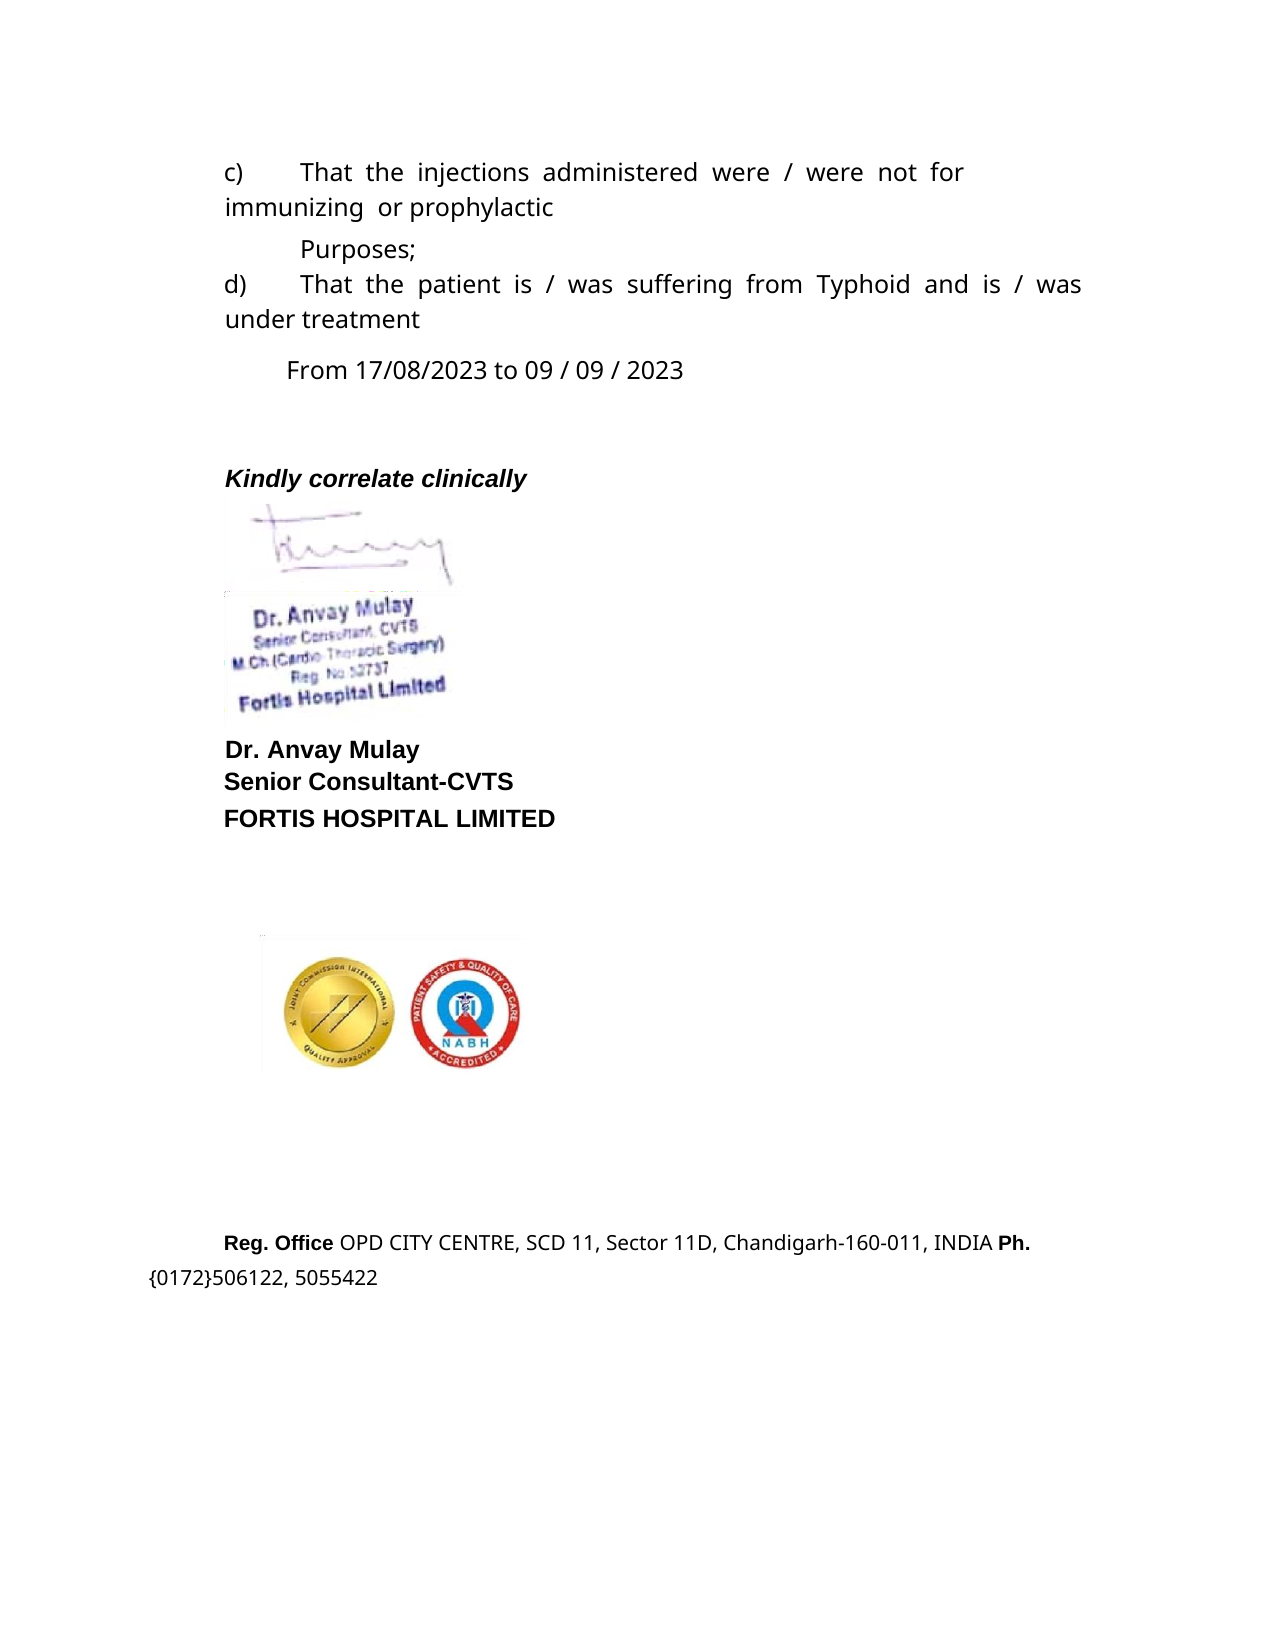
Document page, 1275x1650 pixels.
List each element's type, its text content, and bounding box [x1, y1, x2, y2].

text Reg. Office OPD CITY CENTRE, SCD 11, Sector 11D, Chandigarh-160-011, INDIA Ph. [223, 1228, 1150, 1256]
text Senior Consultant-CVTS FORTIS HOSPITAL LIMITED [223, 767, 556, 833]
text Kindly correlate clinically [225, 464, 1150, 493]
text From 17/08/2023 to 09 / 09 / 2023 [286, 353, 1150, 387]
text Purposes; [300, 232, 1150, 266]
text Dr. Anvay Mulay [225, 735, 1150, 764]
list That the patient is / was suffering from Typhoid and is / was under treatment [223, 266, 1119, 335]
text {0172}506122, 5055422 [148, 1263, 1150, 1292]
picture [224, 492, 516, 728]
picture [259, 935, 525, 1076]
list That the injections administered were / were not for immunizing or prophylactic [223, 154, 1098, 223]
